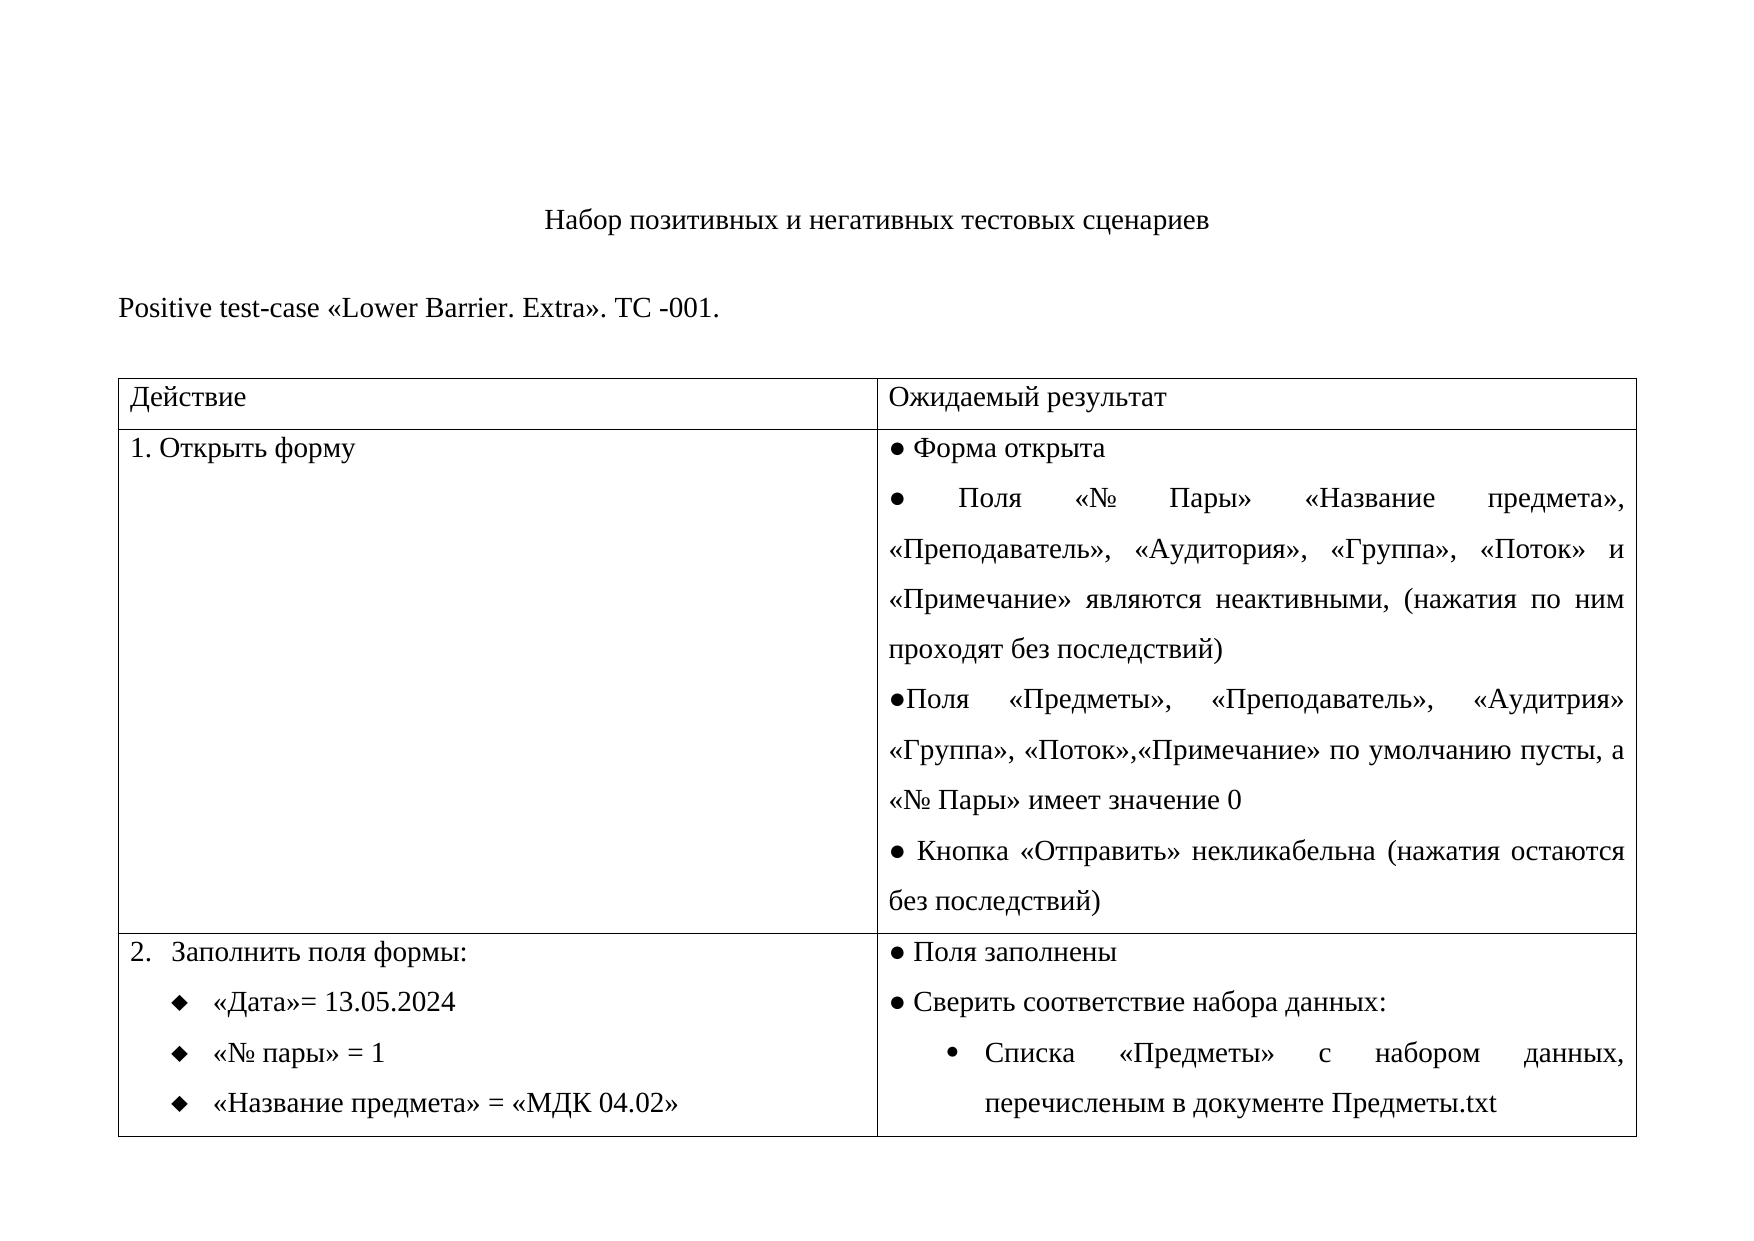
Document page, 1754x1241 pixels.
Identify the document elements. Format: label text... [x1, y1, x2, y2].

table_header Действие [119, 379, 877, 429]
table_cell 1. Открыть форму [119, 430, 877, 933]
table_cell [119, 934, 877, 1136]
table_header Ожидаемый результат [878, 379, 1636, 429]
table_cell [878, 934, 1636, 1136]
text Набор позитивных и негативных тестовых сценариев [118, 202, 1636, 236]
table_cell ● Форма открыта ● Поля «№ Пары» «Название предмета», «Преподаватель», «Аудитория», «Группа», «Поток» и «Примечание» являются неактивными, (нажатия по ним проходят без последствий) ●Поля «Предметы», «Преподаватель», «Аудитрия» «Группа», «Поток»,«Примечание» по умолчанию пусты, а «№ Пары» имеет значение 0 ● Кнопка «Отправить» некликабельна (нажатия остаются без последствий) [878, 430, 1636, 933]
text Positive test-case «Lower Barrier. Extra». TC -001. [118, 290, 1636, 323]
